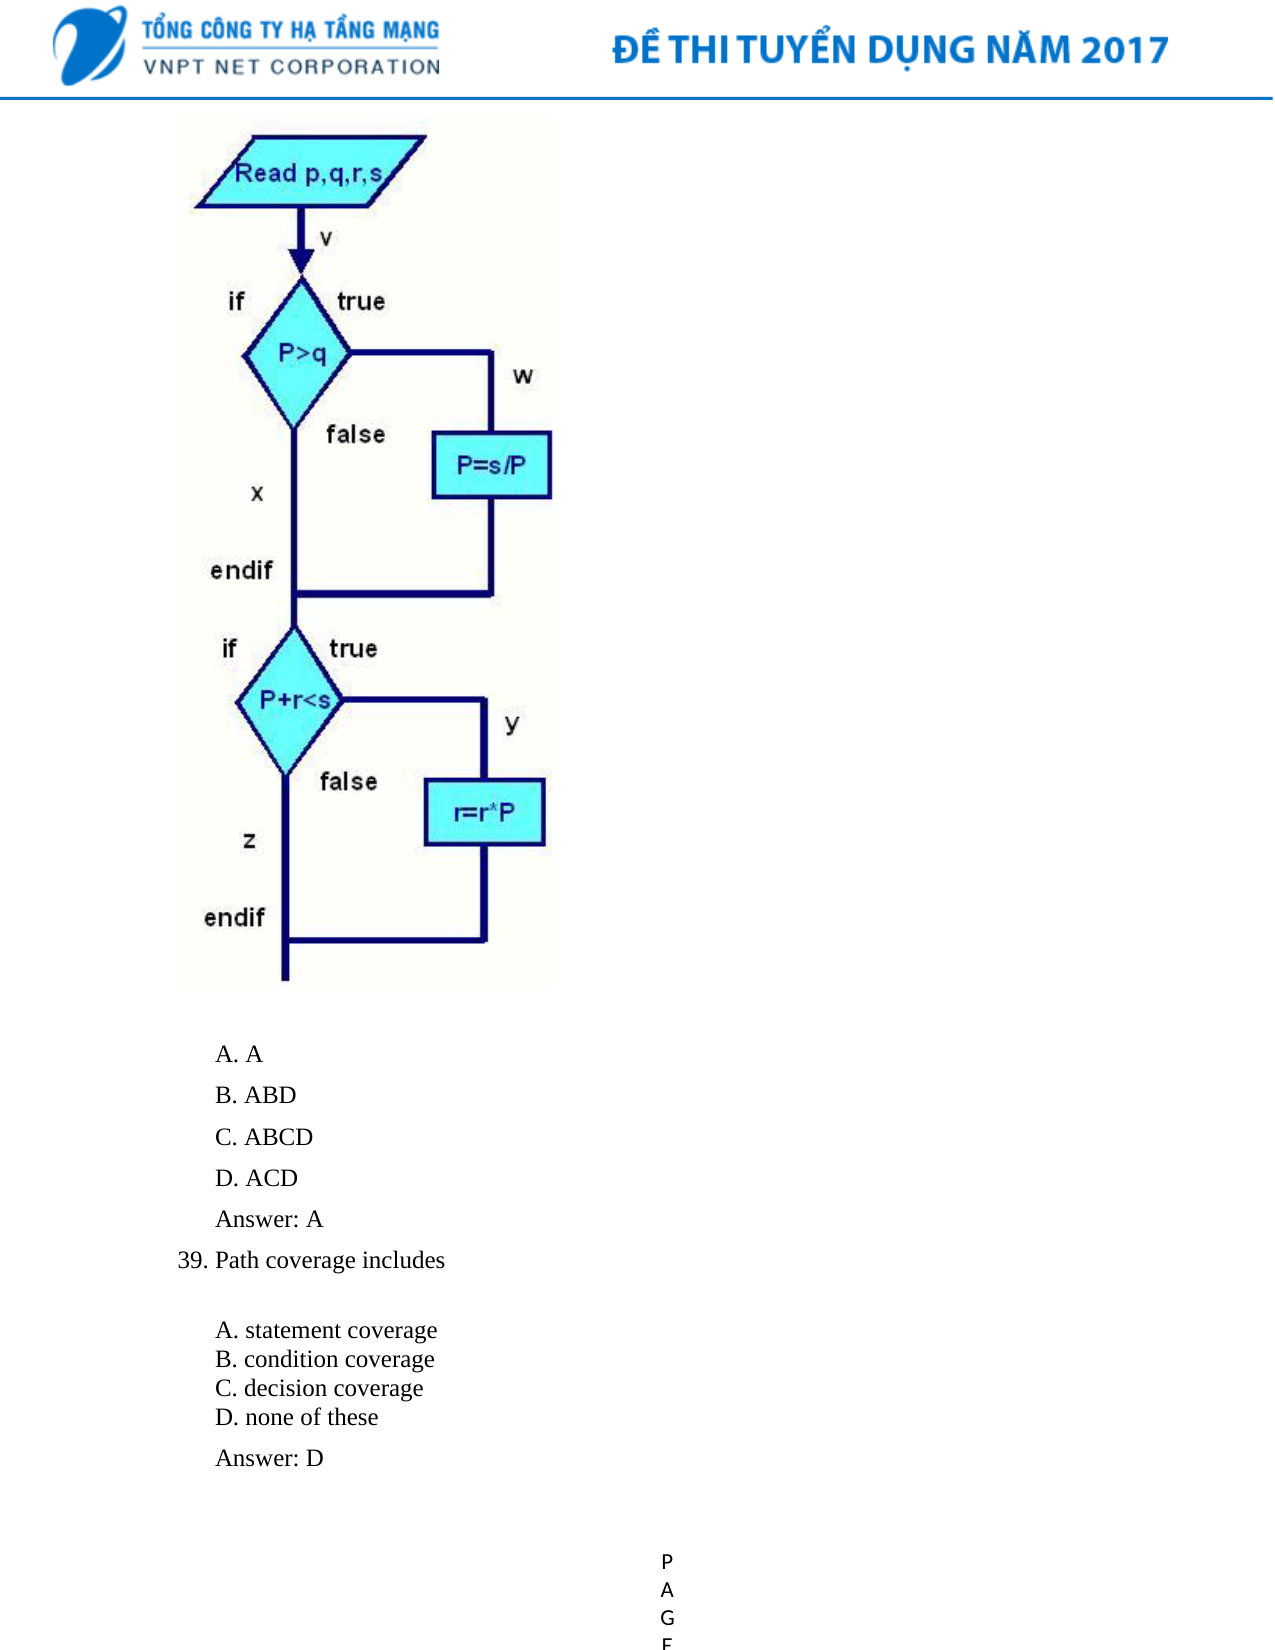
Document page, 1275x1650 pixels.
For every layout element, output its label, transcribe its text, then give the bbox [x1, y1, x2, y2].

text Answer: D [215, 1443, 1157, 1472]
picture [177, 118, 740, 986]
list Path coverage includes [177, 1245, 1157, 1274]
text Answer: A [215, 1204, 1157, 1233]
text D. ACD [215, 1163, 1157, 1192]
picture [0, 0, 1273, 100]
text C. ABCD [215, 1122, 1157, 1150]
list A. statement coverage B. condition coverage C. decision coverage D. none of these [215, 1287, 1157, 1430]
text B. ABD [215, 1080, 1157, 1109]
text A. A [215, 1039, 1157, 1068]
